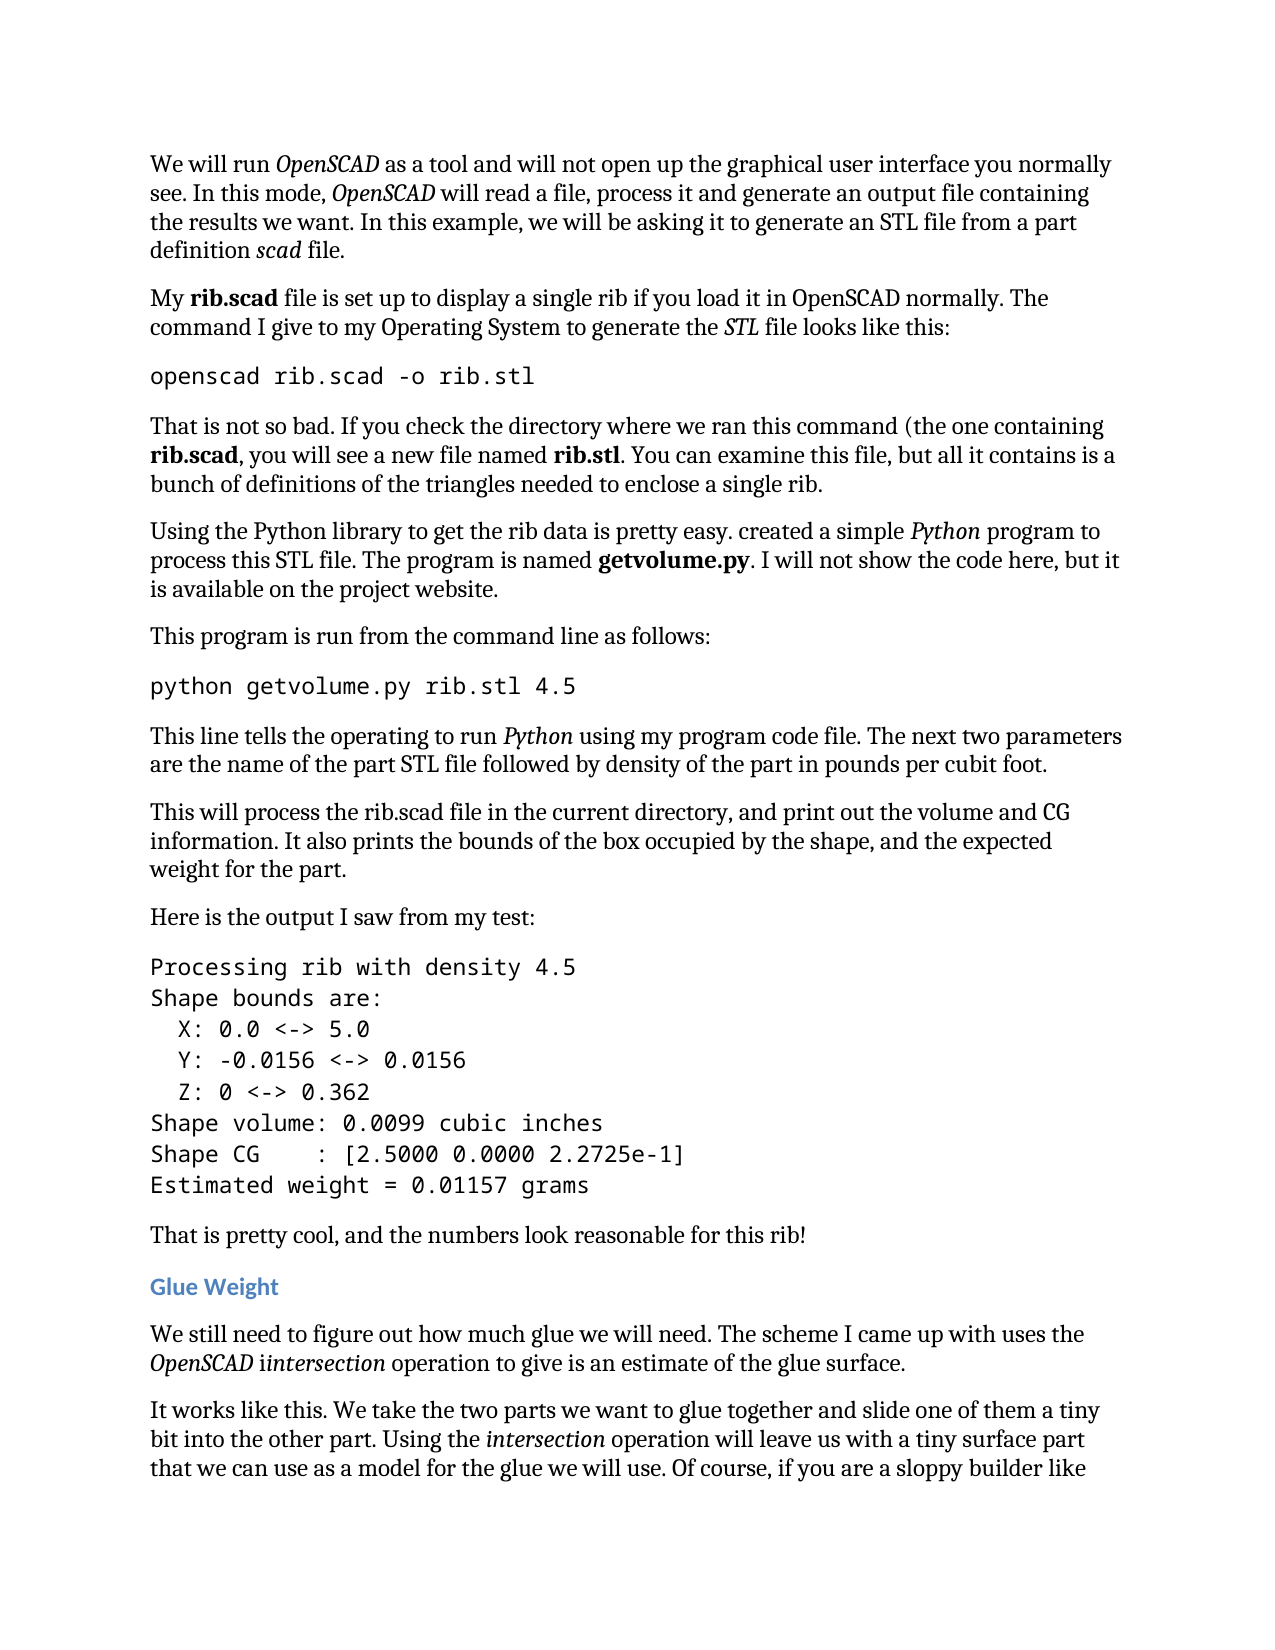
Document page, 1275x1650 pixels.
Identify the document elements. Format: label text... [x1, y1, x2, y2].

text We still need to figure out how much glue we will need. The scheme I came up with uses the OpenSCAD iintersection operation to give is an estimate of the glue surface. [150, 1320, 1125, 1378]
text Using the Python library to get the rib data is pretty easy. created a simple Python program to process this STL file. The program is named getvolume.py. I will not show the code here, but it is available on the project website. [150, 517, 1125, 603]
subtitle Glue Weight [150, 1271, 1125, 1301]
text That is not so bad. If you check the directory where we ran this command (the one containing rib.scad, you will see a new file named rib.stl. You can examine this file, but all it contains is a bunch of definitions of the triangles needed to enclose a single rib. [150, 412, 1125, 498]
text openscad rib.scad -o rib.stl [150, 360, 1125, 391]
text My rib.scad file is set up to display a single rib if you load it in OpenSCAD normally. The command I give to my Operating System to generate the STL file looks like this: [150, 284, 1125, 341]
text python getvolume.py rib.stl 4.5 [150, 669, 1125, 701]
text We will run OpenSCAD as a tool and will not open up the graphical user interface you normally see. In this mode, OpenSCAD will read a file, process it and generate an output file containing the results we want. In this example, we will be asking it to generate an STL file from a part definition scad file. [150, 150, 1125, 265]
text This line tells the operating to run Python using my program code file. The next two parameters are the name of the part STL file followed by density of the part in pounds per cubit foot. [150, 722, 1125, 779]
text Processing rib with density 4.5 Shape bounds are: X: 0.0 <-> 5.0 Y: -0.0156 <-> 0.0156 Z: 0 <-> 0.362 Shape volume: 0.0099 cubic inches Shape CG : [2.5000 0.0000 2.2725e-1] Estimated weight = 0.01157 grams [150, 950, 1125, 1200]
text Here is the output I saw from my test: [150, 903, 1125, 932]
text This will process the rib.scad file in the current directory, and print out the volume and CG information. It also prints the bounds of the box occupied by the shape, and the expected weight for the part. [150, 798, 1125, 884]
text That is pretty cool, and the numbers look reasonable for this rib! [150, 1221, 1125, 1250]
text This program is run from the command line as follows: [150, 622, 1125, 651]
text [150, 1396, 1125, 1483]
